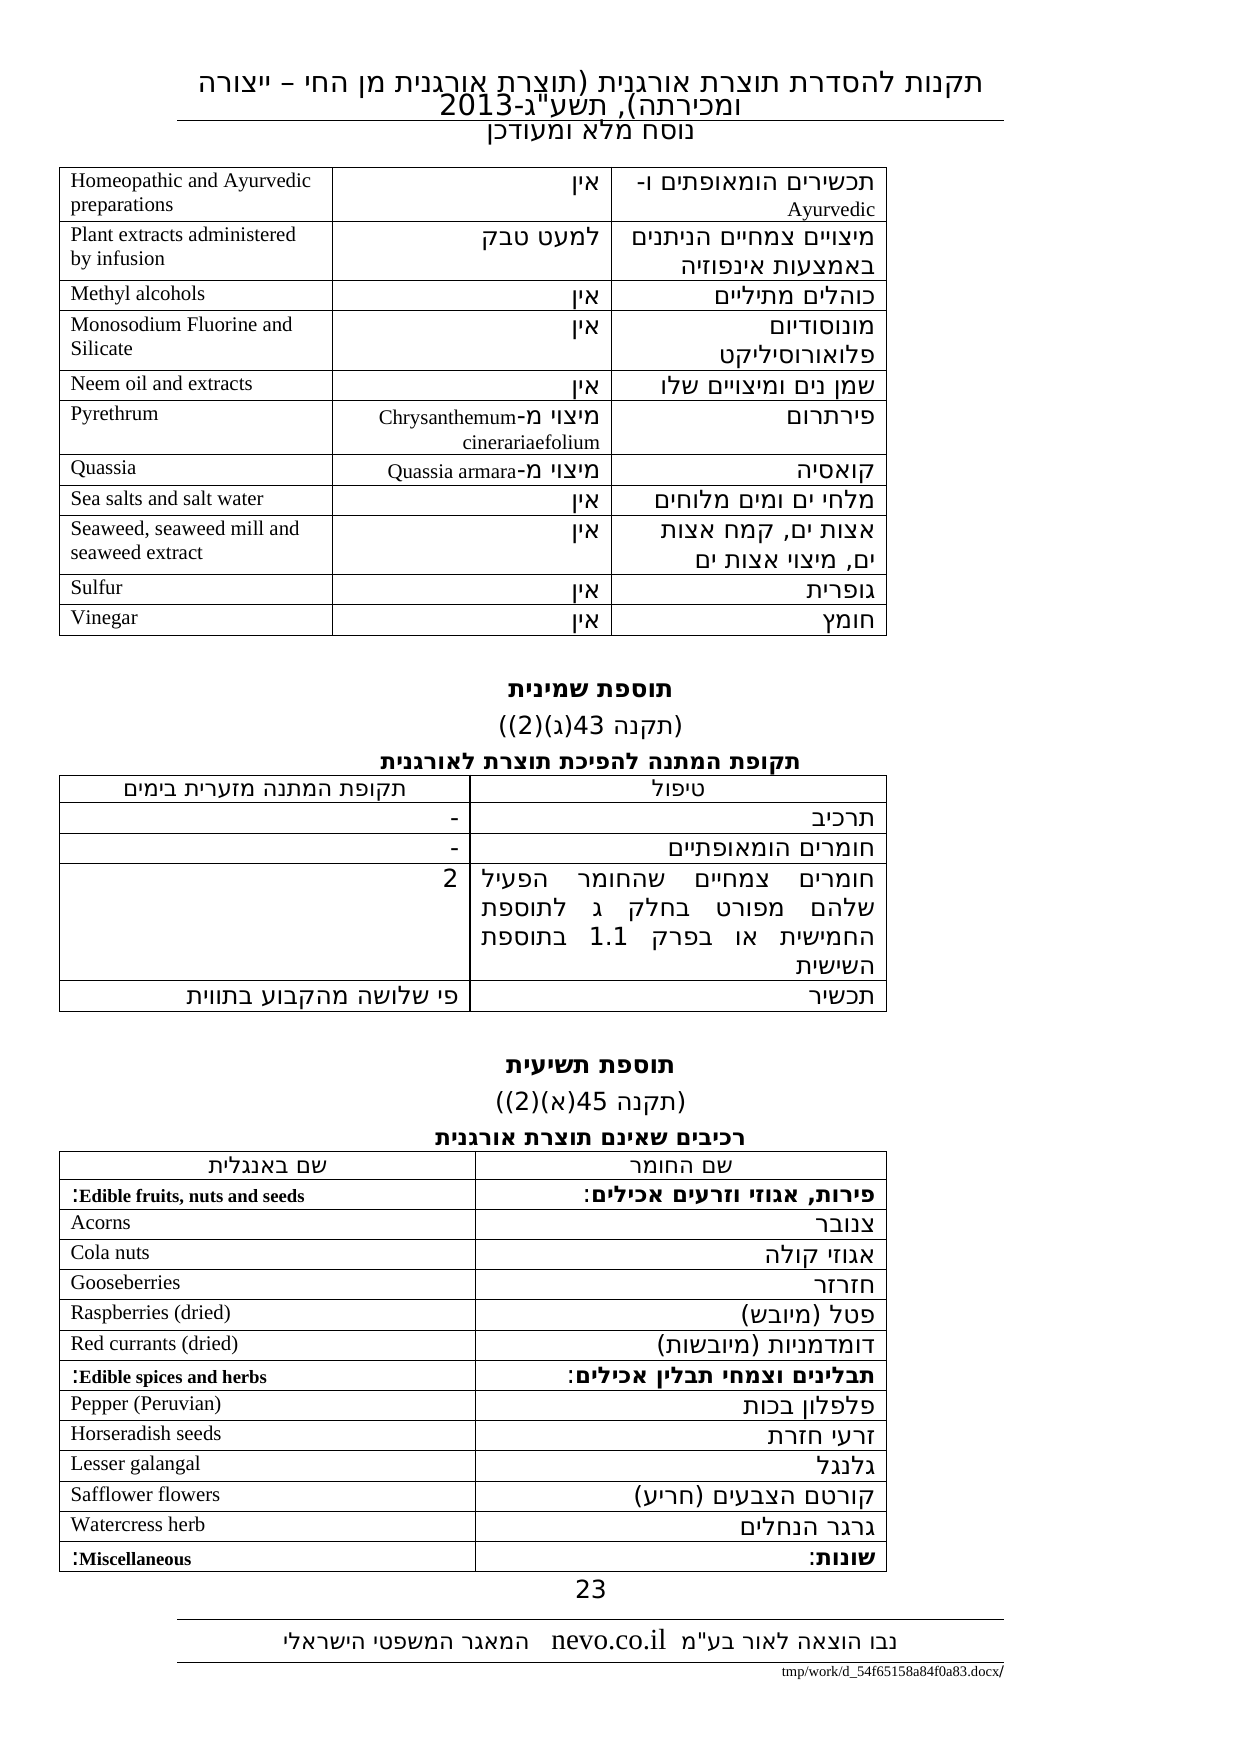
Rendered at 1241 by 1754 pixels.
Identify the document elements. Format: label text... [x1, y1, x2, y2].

table_cell קורטם הצבעים (חריע) [476, 1482, 886, 1511]
table_cell - [60, 834, 469, 863]
table_header תקופת המתנה מזערית בימים [60, 776, 469, 802]
table_cell Vinegar [60, 605, 332, 634]
table_cell חומרים צמחיים שהחומר הפעיל שלהם מפורט בחלק ג לתוספת החמישית או בפרק 1.1 בתוספת השישית [471, 864, 886, 980]
table_cell גרגר הנחלים [476, 1512, 886, 1541]
table_cell זרעי חזרת [476, 1421, 886, 1450]
table_cell למעט טבק [333, 222, 611, 280]
text רכיבים שאינם תוצרת אורגנית [177, 1124, 1004, 1151]
table_cell Raspberries (dried) [60, 1300, 475, 1329]
table_cell Miscellaneous: [60, 1542, 475, 1571]
table_cell Lesser galangal [60, 1451, 475, 1481]
table_cell גלנגל [476, 1451, 886, 1481]
table_cell אצות ים, קמח אצות ים, מיצוי אצות ים [612, 516, 886, 574]
table_cell דומדמניות (מיובשות) [476, 1331, 886, 1360]
table_cell צנובר [476, 1210, 886, 1239]
table_cell פטל (מיובש) [476, 1300, 886, 1329]
table_cell Edible fruits, nuts and seeds: [60, 1180, 475, 1209]
table_cell Seaweed, seaweed mill and seaweed extract [60, 516, 332, 574]
table_cell Sea salts and salt water [60, 486, 332, 515]
table_cell Horseradish seeds [60, 1421, 475, 1450]
table_cell פירות, אגוזי וזרעים אכילים: [476, 1180, 886, 1209]
text תוספת שמינית [177, 674, 1004, 704]
table_cell אין [333, 575, 611, 604]
table_cell מיצויים צמחיים הניתנים באמצעות אינפוזיה [612, 222, 886, 280]
table_header שם החומר [476, 1152, 886, 1178]
table_cell Homeopathic and Ayurvedic preparations [60, 168, 332, 221]
text (תקנה 45(א)(2)) [177, 1087, 1004, 1117]
table_cell שונות: [476, 1542, 886, 1571]
table_cell Gooseberries [60, 1270, 475, 1299]
table_cell 2 [60, 864, 469, 980]
table_cell Sulfur [60, 575, 332, 604]
table_cell מלחי ים ומים מלוחים [612, 486, 886, 515]
table_cell Neem oil and extracts [60, 371, 332, 400]
table_cell אין [333, 168, 611, 221]
table_cell Quassia [60, 455, 332, 484]
table_cell Safflower flowers [60, 1482, 475, 1511]
table_cell קואסיה [612, 455, 886, 484]
table_cell Methyl alcohols [60, 281, 332, 310]
text תוספת תשיעית [177, 1051, 1004, 1080]
table_cell Watercress herb [60, 1512, 475, 1541]
table_cell חזרזר [476, 1270, 886, 1299]
table_cell Monosodium Fluorine and Silicate [60, 311, 332, 370]
table_cell תכשיר [471, 981, 886, 1011]
text תקופת המתנה להפיכת תוצרת לאורגנית [177, 748, 1004, 774]
table_header טיפול [471, 776, 886, 802]
table_cell Pyrethrum [60, 401, 332, 454]
table_cell Edible spices and herbs: [60, 1361, 475, 1390]
table_cell מונוסודיום פלואורוסיליקט [612, 311, 886, 370]
table_cell אין [333, 311, 611, 370]
table_cell אין [333, 281, 611, 310]
table_cell Cola nuts [60, 1240, 475, 1269]
table_cell פי שלושה מהקבוע בתווית [60, 981, 469, 1011]
table_cell - [60, 803, 469, 832]
table_cell Plant extracts administered by infusion [60, 222, 332, 280]
table_cell חומץ [612, 605, 886, 634]
table_cell Pepper (Peruvian) [60, 1391, 475, 1420]
table_cell Red currants (dried) [60, 1331, 475, 1360]
table_cell תרכיב [471, 803, 886, 832]
table_cell מיצוי מ-Quassia armara [333, 455, 611, 484]
table_cell אין [333, 516, 611, 574]
table_cell אין [333, 486, 611, 515]
text (תקנה 43(ג)(2)) [177, 711, 1004, 740]
table_cell שמן נים ומיצויים שלו [612, 371, 886, 400]
table_cell אגוזי קולה [476, 1240, 886, 1269]
table_cell גופרית [612, 575, 886, 604]
table_cell חומרים הומאופתיים [471, 834, 886, 863]
table_cell תבלינים וצמחי תבלין אכילים: [476, 1361, 886, 1390]
table_cell תכשירים הומאופתים ו-Ayurvedic [612, 168, 886, 221]
table_cell פירתרום [612, 401, 886, 454]
table_cell אין [333, 605, 611, 634]
table_cell כוהלים מתיליים [612, 281, 886, 310]
table_header שם באנגלית [60, 1152, 475, 1178]
table_cell אין [333, 371, 611, 400]
table_cell מיצוי מ-Chrysanthemum cinerariaefolium [333, 401, 611, 454]
table_cell Acorns [60, 1210, 475, 1239]
table_cell פלפלון בכות [476, 1391, 886, 1420]
